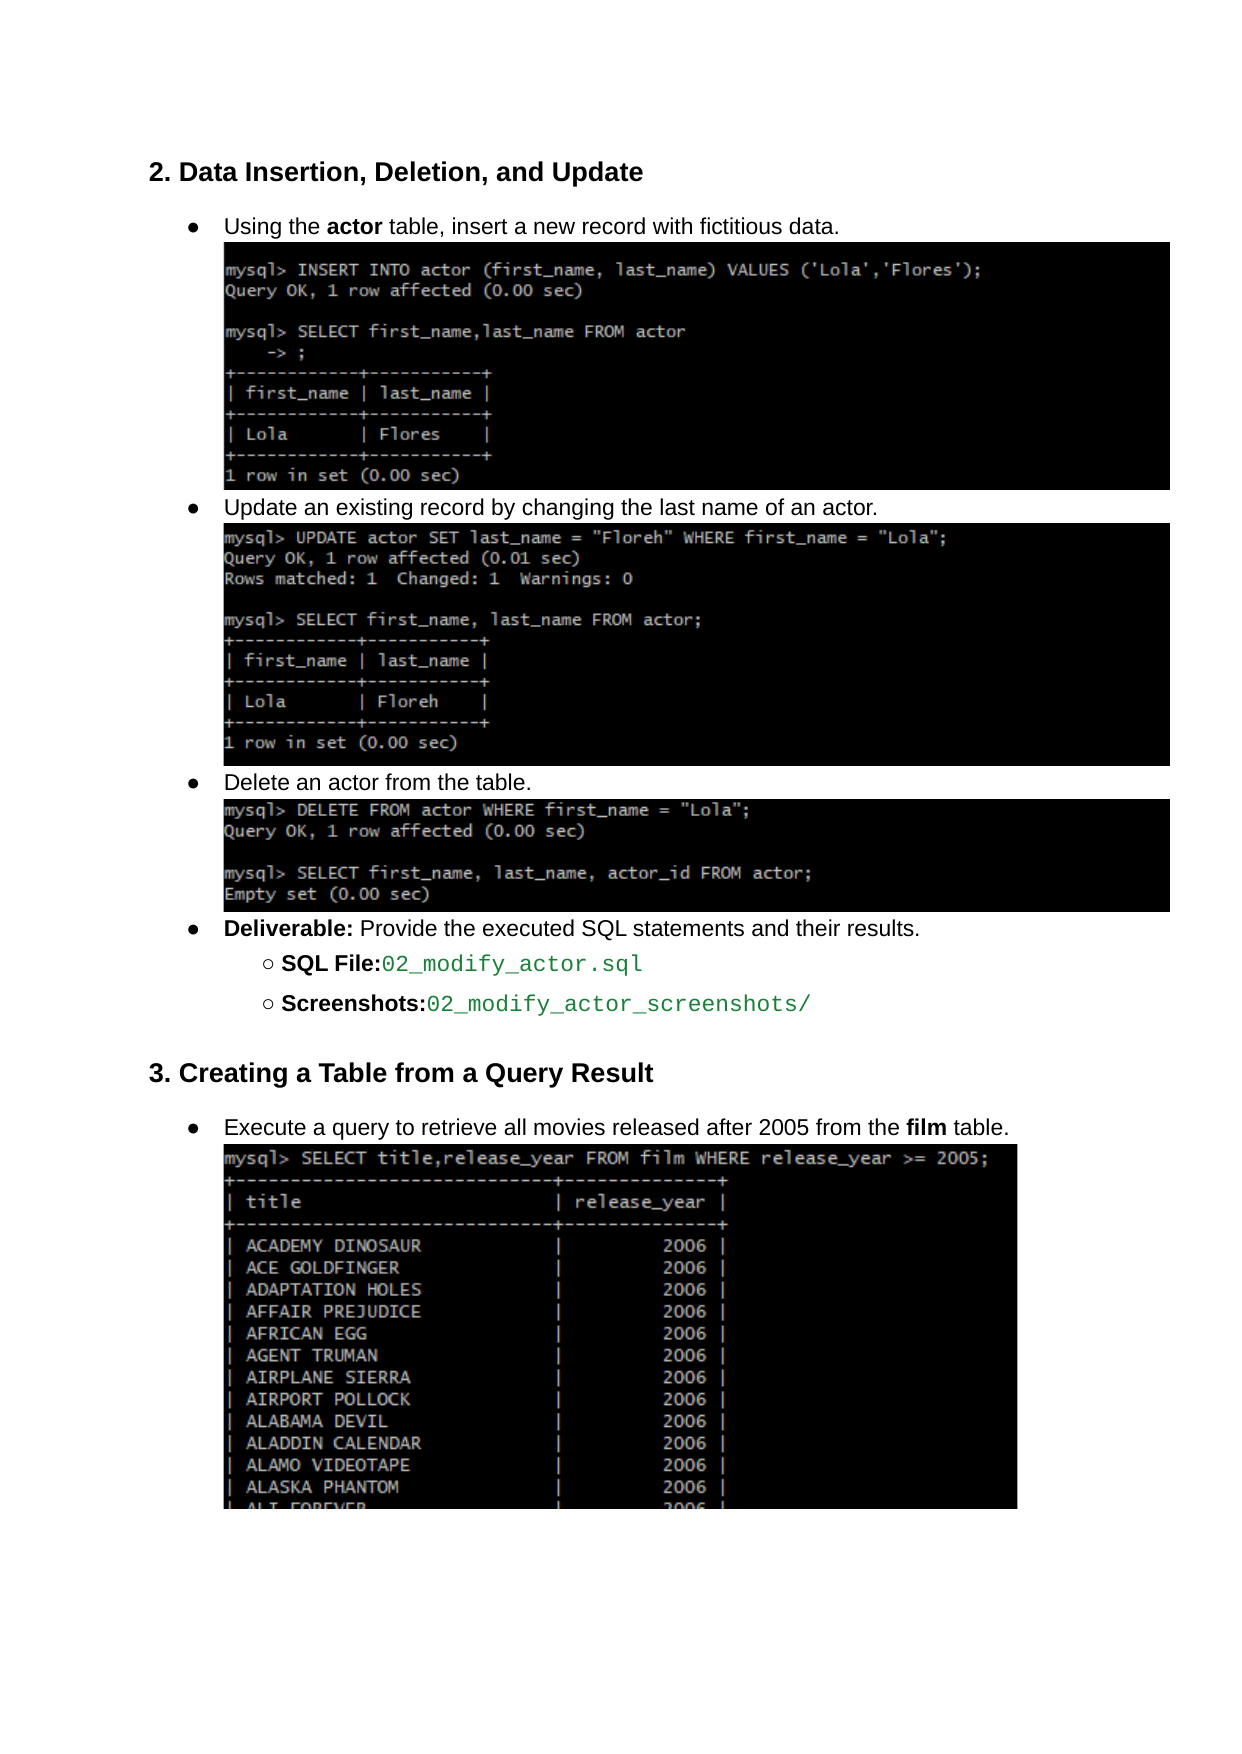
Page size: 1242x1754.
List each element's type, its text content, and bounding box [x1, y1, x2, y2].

text ○ Screenshots:02_modify_actor_screenshots/ [261, 989, 1097, 1018]
picture [223, 1144, 1018, 1509]
subtitle 3. Creating a Table from a Query Result [148, 1057, 1097, 1088]
list Using the actor table, insert a new record with fictitious data. [186, 213, 1094, 239]
list Delete an actor from the table. [186, 769, 1094, 795]
picture [223, 523, 1170, 766]
text ○ SQL File:02_modify_actor.sql [261, 950, 1097, 978]
picture [223, 799, 1170, 912]
subtitle 2. Data Insertion, Deletion, and Update [148, 156, 1097, 187]
picture [223, 242, 1170, 490]
list Update an existing record by changing the last name of an actor. [186, 493, 1094, 520]
list Execute a query to retrieve all movies released after 2005 from the film table. [186, 1114, 1094, 1141]
list Deliverable: Provide the executed SQL statements and their results. [186, 915, 1094, 941]
